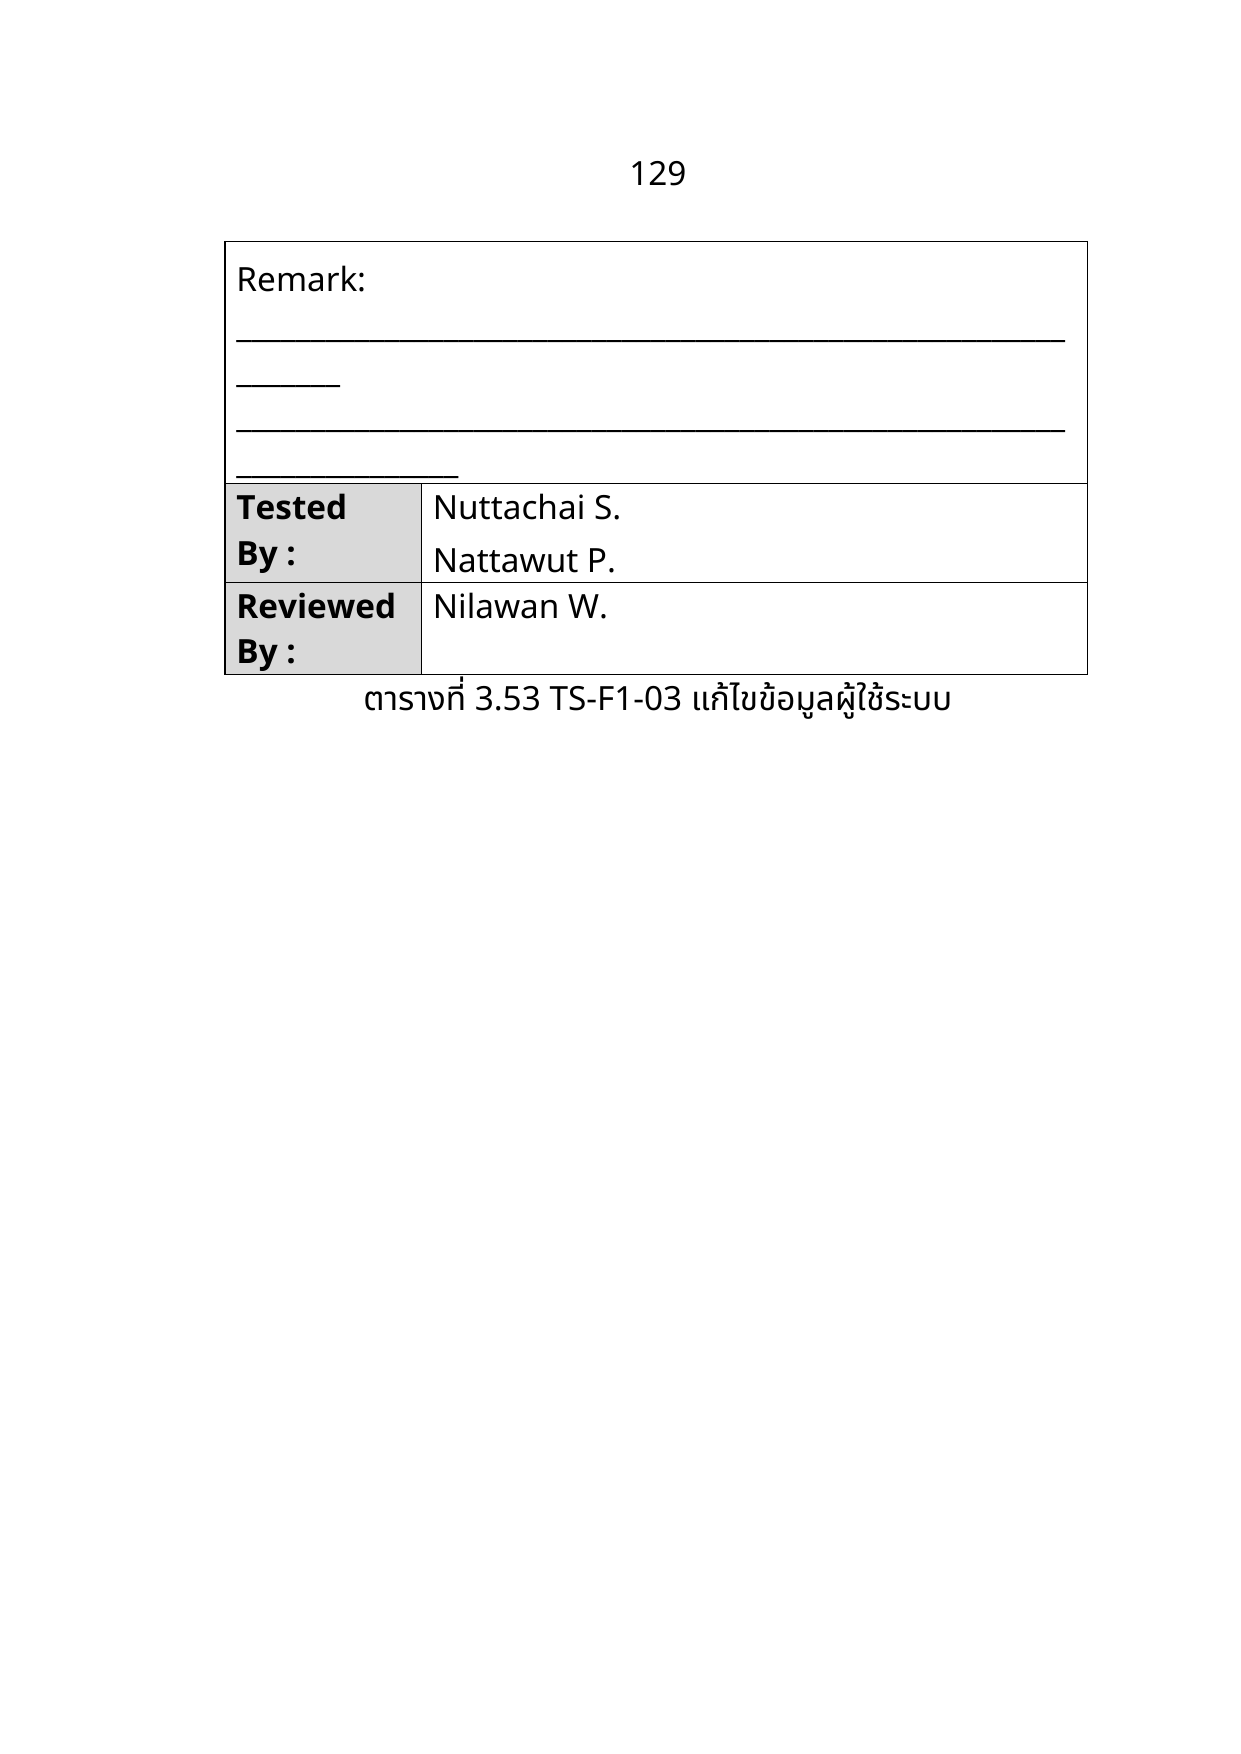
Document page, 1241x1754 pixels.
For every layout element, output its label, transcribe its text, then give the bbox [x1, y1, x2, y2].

table_cell Remark: _______________________________________________________________ _______________________________________________________________________ [226, 242, 1087, 483]
text ตารางที่ 3.53 TS-F1-03 แก้ไขข้อมูลผู้ใช้ระบบ [225, 675, 1090, 725]
table_cell Tested By : [226, 484, 421, 582]
table_cell Nuttachai S. Nattawut P. [422, 484, 1087, 582]
table_cell Nilawan W. [422, 583, 1087, 674]
table_cell Reviewed By : [226, 583, 421, 674]
